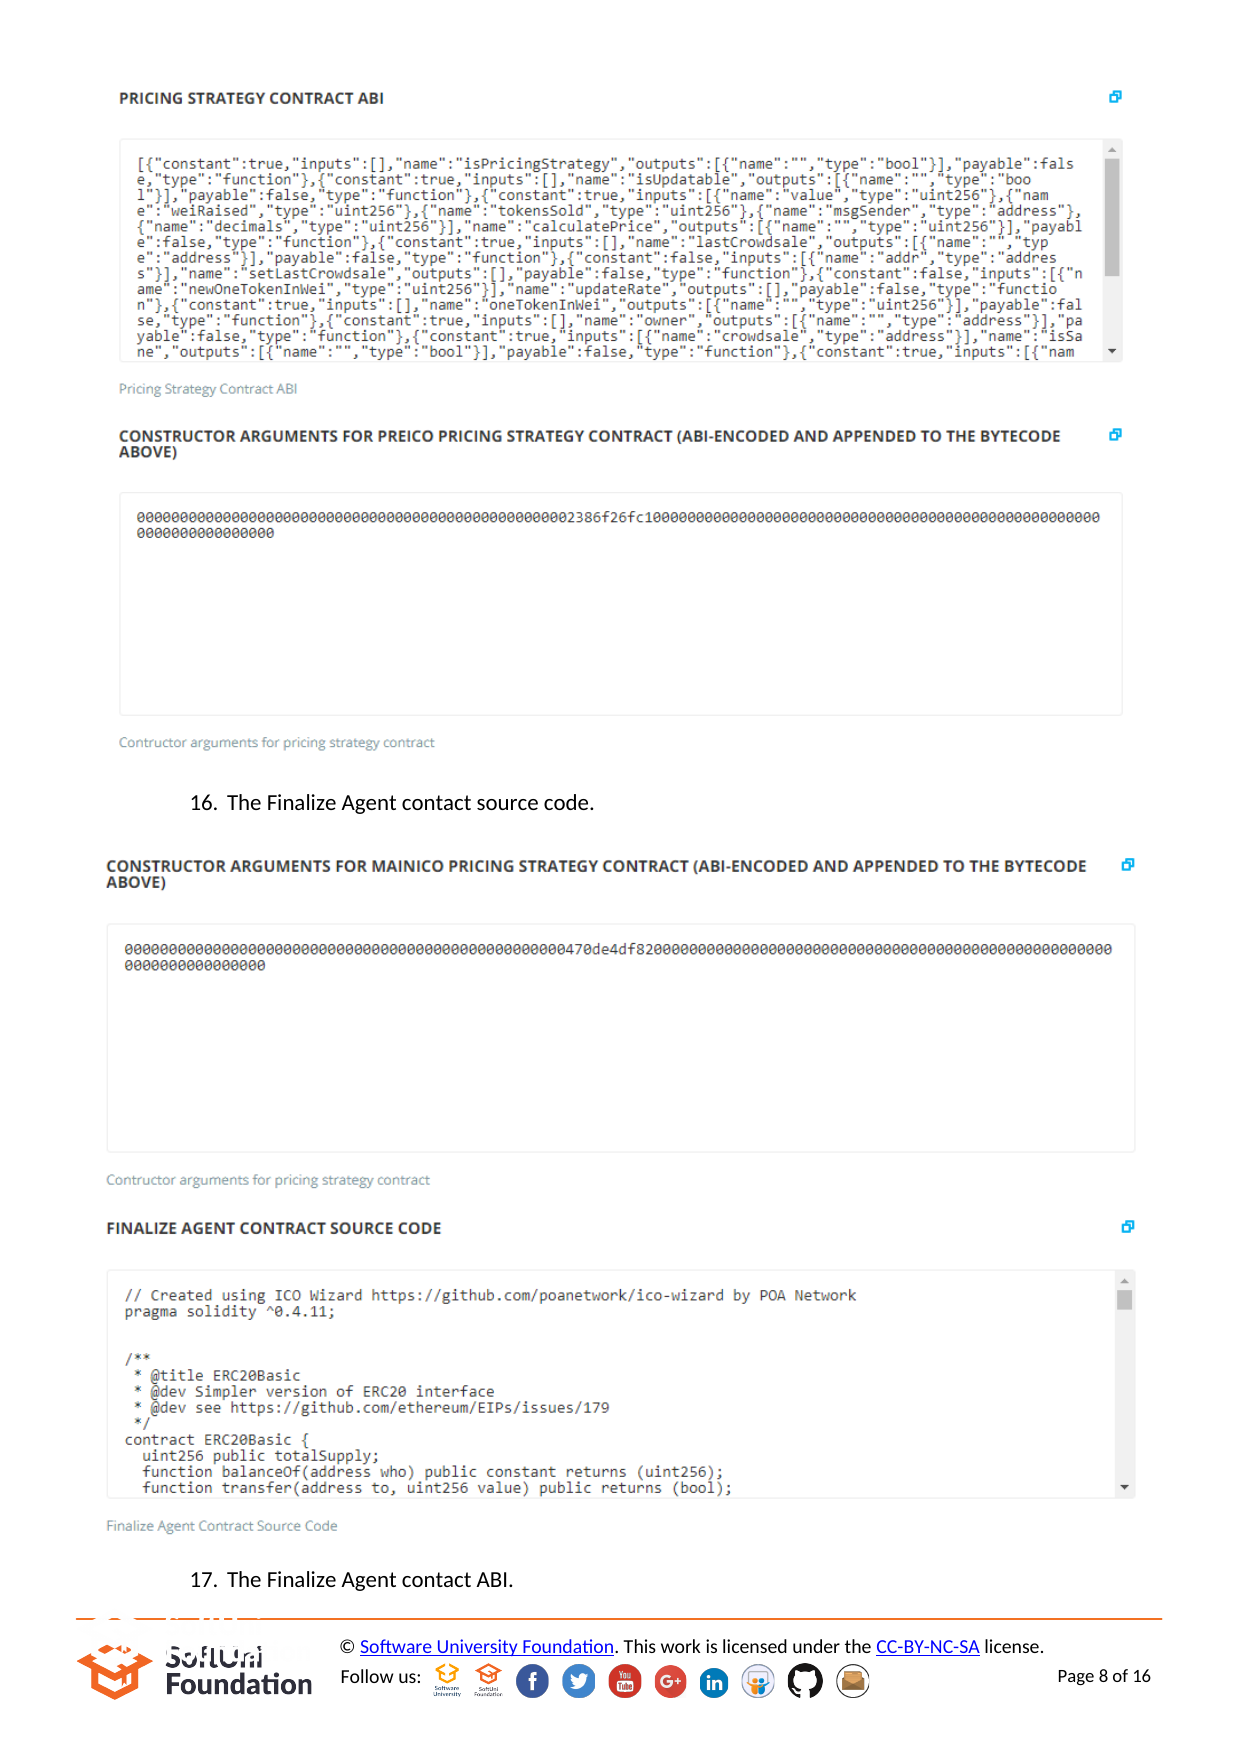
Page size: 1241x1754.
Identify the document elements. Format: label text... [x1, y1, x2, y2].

picture [608, 1664, 642, 1698]
picture [562, 1664, 595, 1698]
picture [787, 1663, 823, 1698]
list The Finalize Agent contact source code. [189, 788, 1163, 816]
picture [720, 1668, 729, 1677]
picture [76, 1608, 312, 1700]
list The Finalize Agent contact ABI. [189, 1565, 1163, 1593]
picture [713, 1680, 722, 1689]
picture [700, 1691, 708, 1698]
picture [700, 1668, 708, 1675]
picture [836, 1664, 870, 1698]
picture [433, 1663, 461, 1698]
picture [107, 87, 1134, 764]
picture [93, 841, 1147, 1540]
picture [720, 1689, 729, 1698]
picture [741, 1664, 775, 1698]
picture [516, 1664, 549, 1698]
picture [654, 1665, 687, 1698]
picture [474, 1663, 503, 1698]
